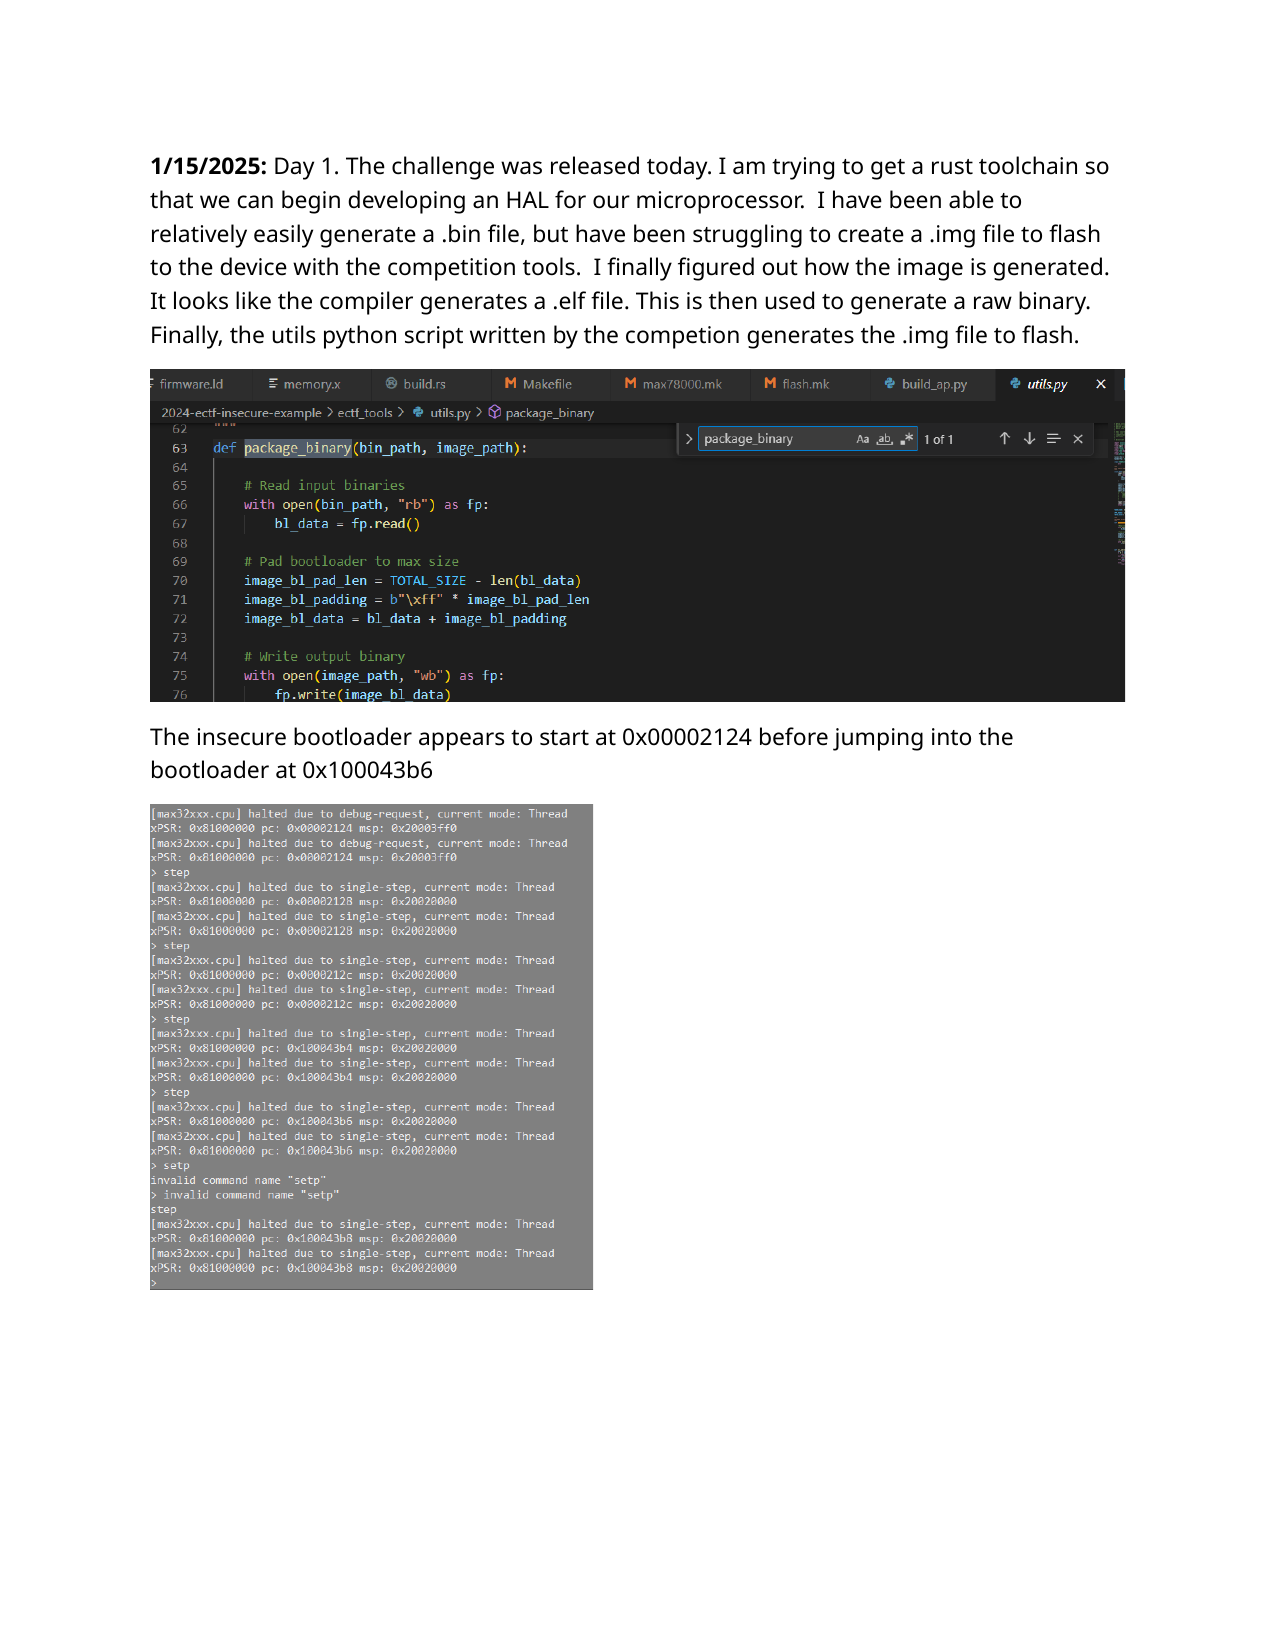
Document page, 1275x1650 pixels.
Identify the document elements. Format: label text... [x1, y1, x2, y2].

text 1/15/2025: Day 1. The challenge was released today. I am trying to get a rust toolchain so that we can begin developing an HAL for our microprocessor. I have been able to relatively easily generate a .bin file, but have been struggling to create a .img file to flash to the device with the competition tools. I finally figured out how the image is generated. It looks like the compiler generates a .elf file. This is then used to generate a raw binary. Finally, the utils python script written by the competion generates the .img file to flash. [150, 150, 1125, 350]
picture [150, 804, 594, 1290]
text The insecure bootloader appears to start at 0x00002124 before jumping into the bootloader at 0x100043b6 [150, 720, 1125, 785]
picture [150, 369, 1125, 702]
